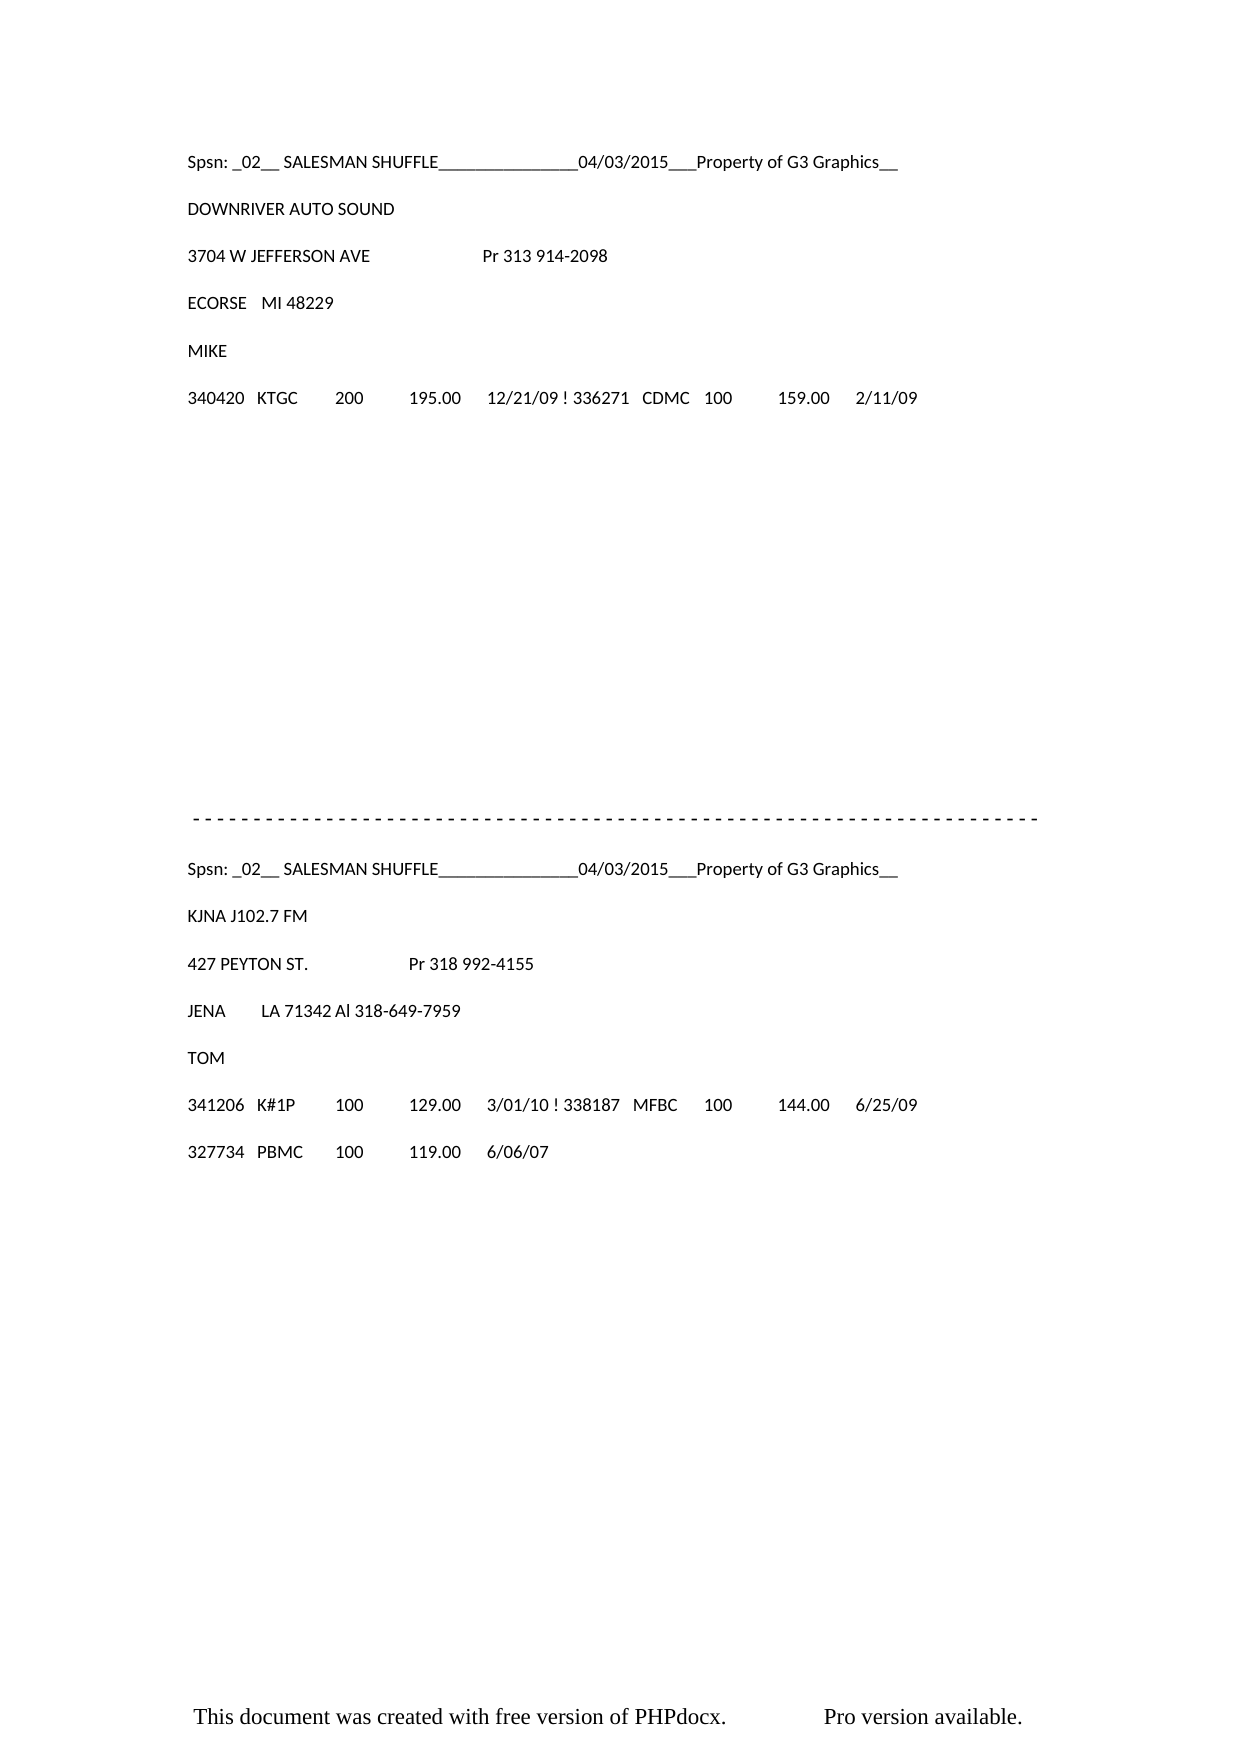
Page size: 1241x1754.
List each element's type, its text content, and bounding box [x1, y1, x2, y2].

text 327734 PBMC 100 119.00 6/06/07 [187, 1140, 1053, 1163]
text - - - - - - - - - - - - - - - - - - - - - - - - - - - - - - - - - - - - - - - - - - - - - - - - - - - - - - - - - - - - - - - - - - - - - - [187, 804, 1053, 832]
text JENA LA 71342 Al 318-649-7959 [187, 999, 1053, 1022]
text DOWNRIVER AUTO SOUND [187, 197, 1053, 220]
text Spsn: _02__ SALESMAN SHUFFLE_______________04/03/2015___Property of G3 Graphics__ [187, 857, 1053, 880]
text MIKE [187, 339, 1053, 362]
text Spsn: _02__ SALESMAN SHUFFLE_______________04/03/2015___Property of G3 Graphics__ [187, 150, 1053, 173]
text 3704 W JEFFERSON AVE Pr 313 914-2098 [187, 244, 1053, 267]
text 427 PEYTON ST. Pr 318 992-4155 [187, 952, 1053, 974]
text ECORSE MI 48229 [187, 292, 1053, 314]
text KJNA J102.7 FM [187, 904, 1053, 927]
text 341206 K#1P 100 129.00 3/01/10 ! 338187 MFBC 100 144.00 6/25/09 [187, 1093, 1053, 1116]
text 340420 KTGC 200 195.00 12/21/09 ! 336271 CDMC 100 159.00 2/11/09 [187, 386, 1053, 409]
text TOM [187, 1046, 1053, 1069]
